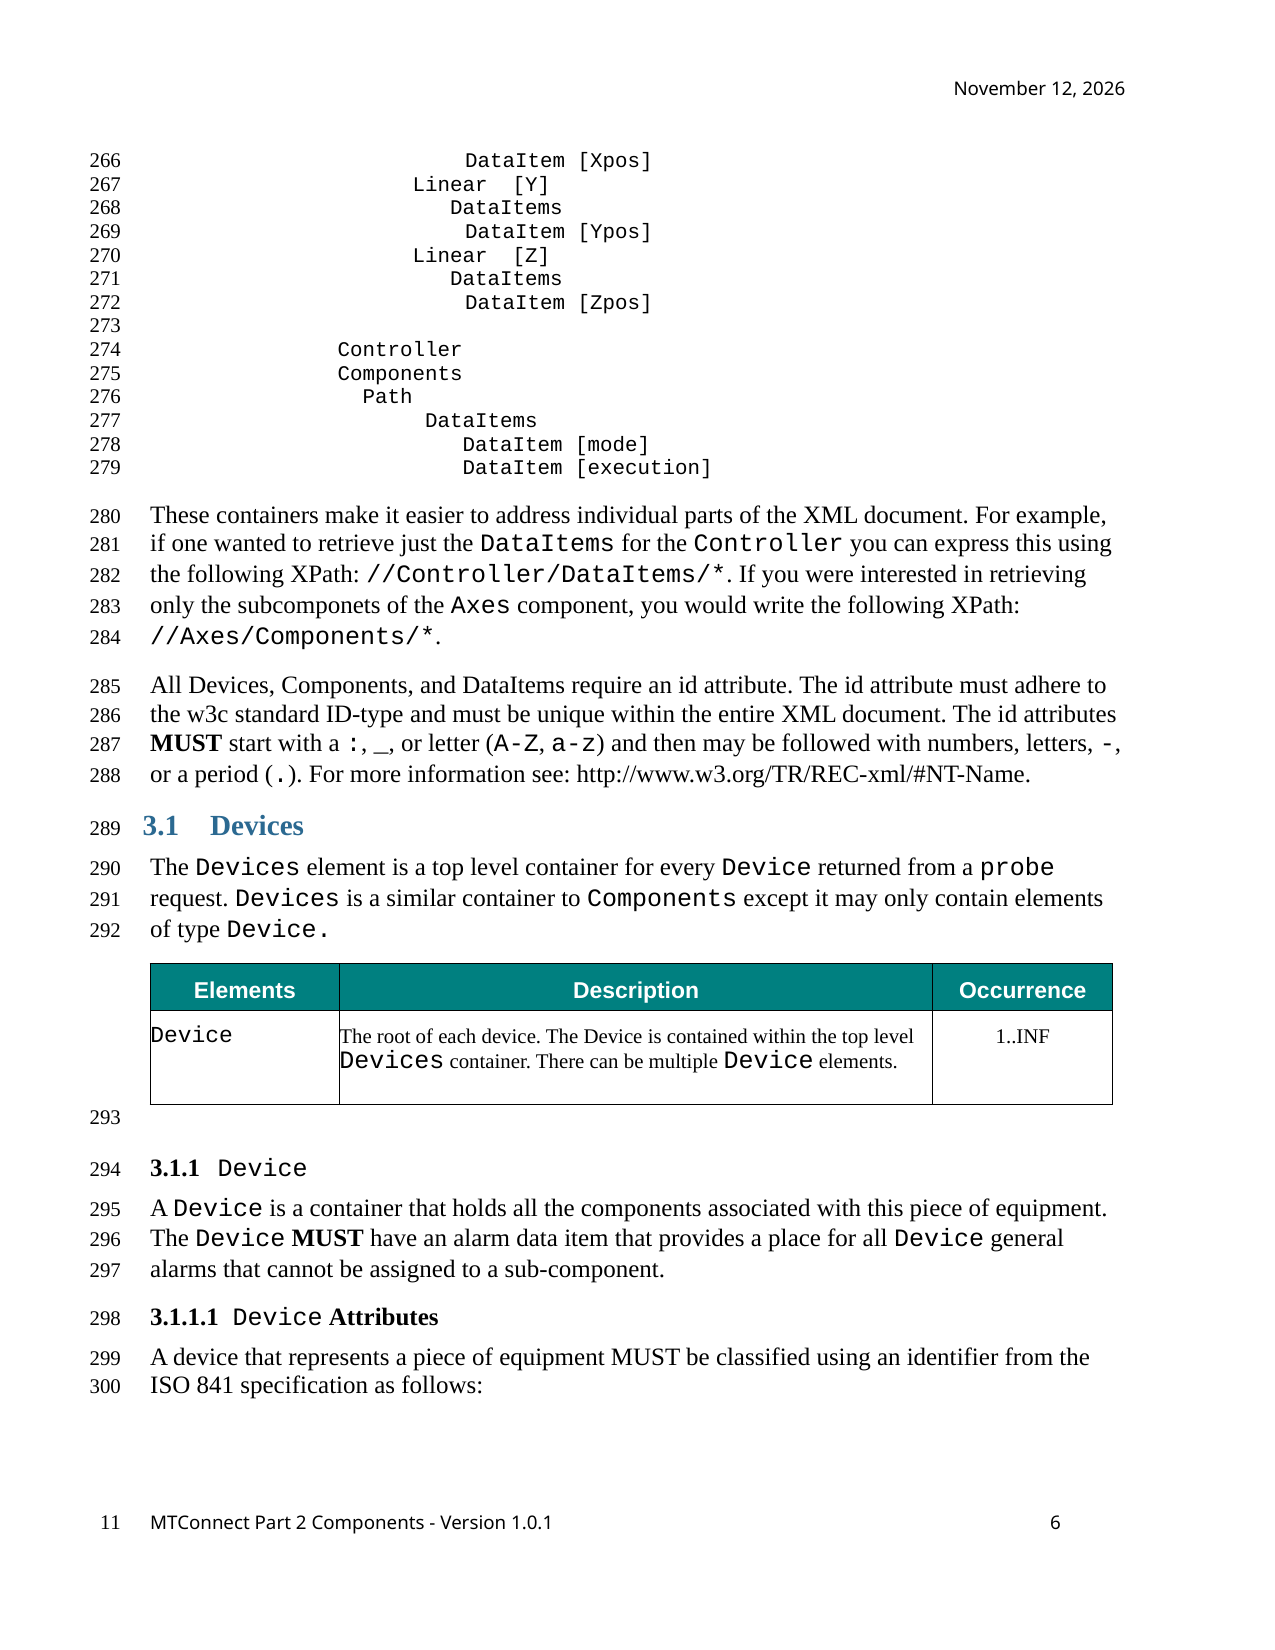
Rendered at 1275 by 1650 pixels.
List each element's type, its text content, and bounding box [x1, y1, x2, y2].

text Path DataItems DataItem [mode] DataItem [execution] [150, 386, 1125, 481]
table_cell Device [151, 1011, 339, 1104]
text These containers make it easier to address individual parts of the XML document. For example, if one wanted to retrieve just the DataItems for the Controller you can express this using the following XPath: //Controller/DataItems/*. If you were interested in retrieving only the subcomponets of the Axes component, you would write the following XPath: //Axes/Components/*. [150, 500, 1125, 652]
subtitle Devices [142, 808, 1125, 842]
subtitle Device [150, 1153, 1125, 1183]
subtitle Device Attributes [150, 1302, 1125, 1333]
text A Device is a container that holds all the components associated with this piece of equipment. The Device MUST have an alarm data item that provides a place for all Device general alarms that cannot be assigned to a sub-component. [150, 1193, 1125, 1283]
table_header Elements [151, 964, 339, 1010]
table_cell 1..INF [933, 1011, 1112, 1104]
text The Devices element is a top level container for every Device returned from a probe request. Devices is a similar container to Components except it may only contain elements of type Device. [150, 852, 1125, 944]
table_header Description [340, 964, 932, 1010]
text Values SPINDLE Linear [X] DataItems DataItem [Xpos] Linear [Y] DataItems DataItem [Ypos] Linear [Z] DataItems DataItem [Zpos] Controller [150, 150, 1125, 363]
table_cell The root of each device. The Device is contained within the top level Devices container. There can be multiple Device elements. [340, 1011, 932, 1104]
text Components [150, 363, 1125, 386]
table_header Occurrence [933, 964, 1112, 1010]
text All Devices, Components, and DataItems require an id attribute. The id attribute must adhere to the w3c standard ID-type and must be unique within the entire XML document. The id attributes MUST start with a :, _, or letter (A-Z, a-z) and then may be followed with numbers, letters, -, or a period (.). For more information see: http://www.w3.org/TR/REC-xml/#NT-Name. [150, 671, 1125, 790]
text A device that represents a piece of equipment MUST be classified using an identifier from the ISO 841 specification as follows: [150, 1342, 1125, 1399]
